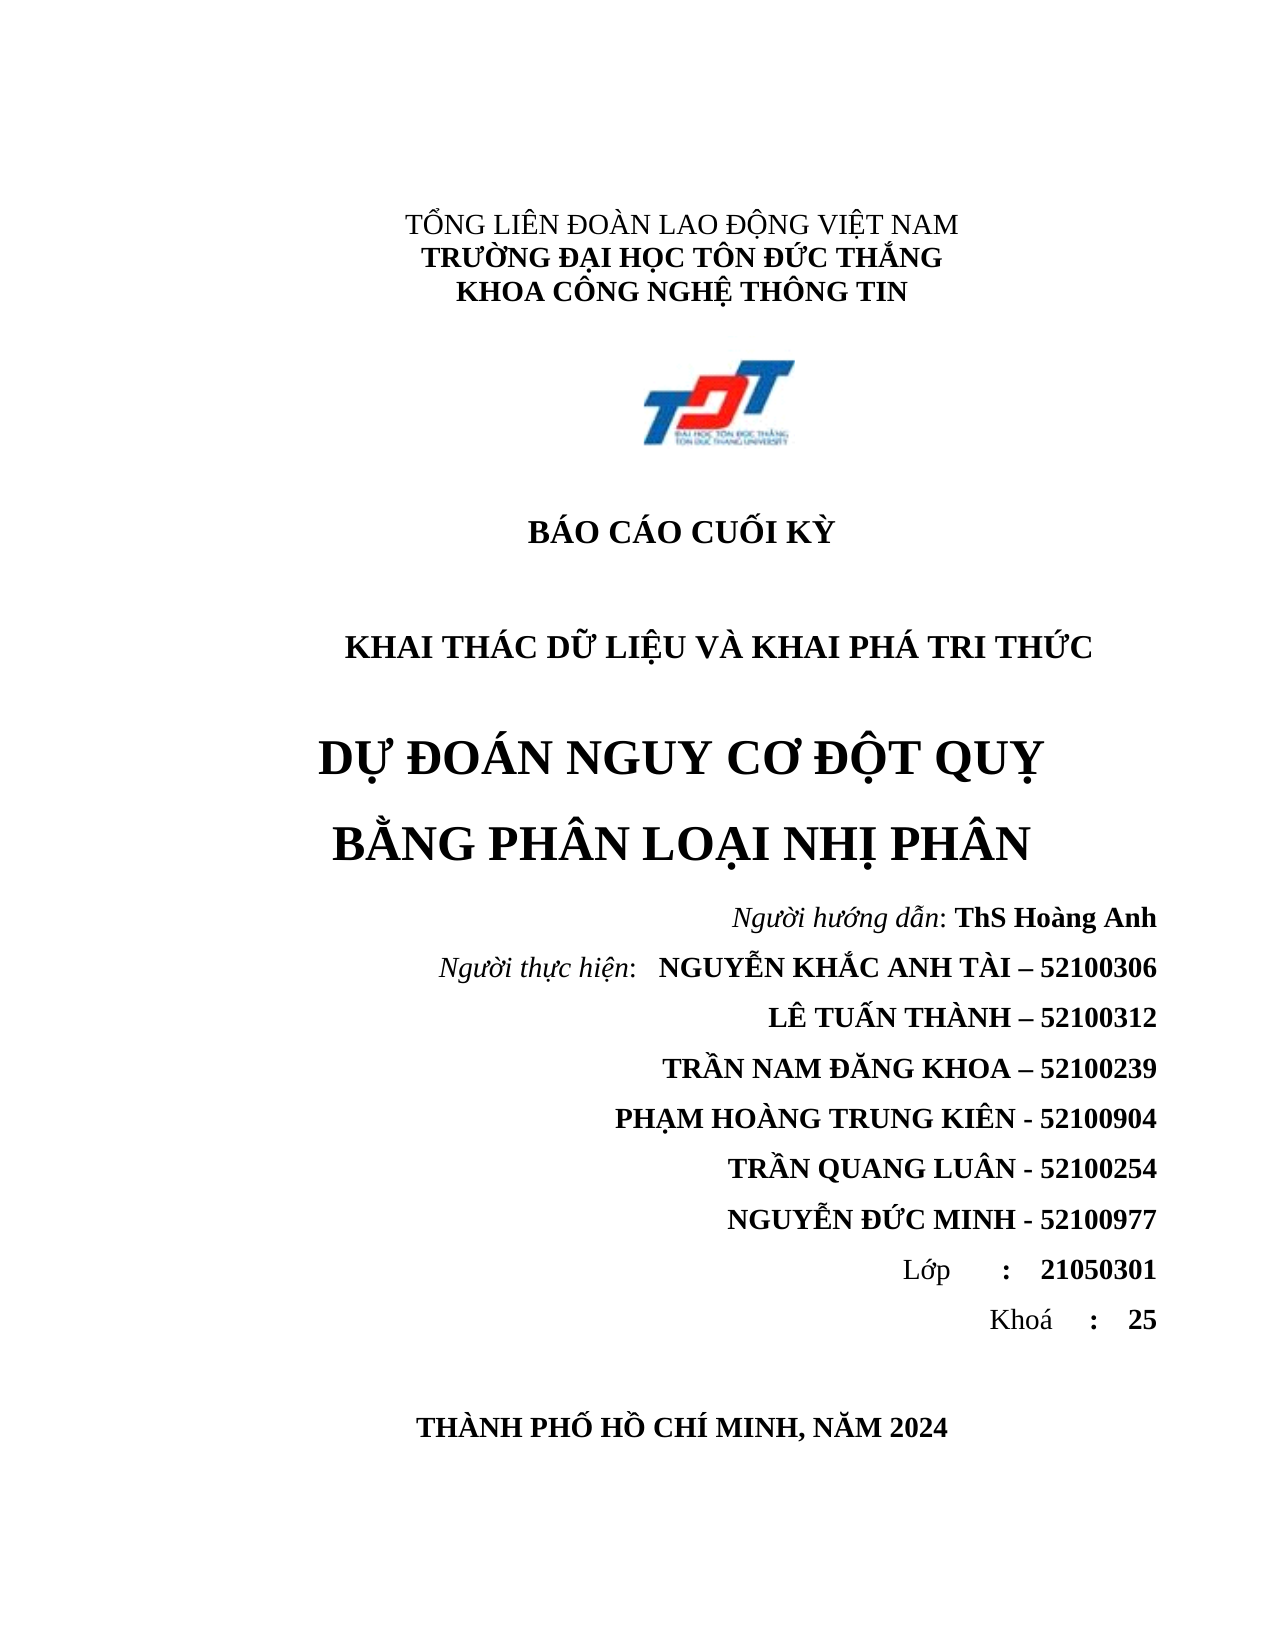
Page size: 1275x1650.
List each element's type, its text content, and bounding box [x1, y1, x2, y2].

text BẰNG PHÂN LOẠI NHỊ PHÂN [207, 814, 1157, 871]
text TỔNG LIÊN ĐOÀN LAO ĐỘNG VIỆT NAM [207, 207, 1157, 240]
text Lớp : 21050301 [207, 1252, 1157, 1286]
text Người thực hiện: NGUYỄN KHẮC ANH TÀI – 52100306 [207, 950, 1157, 984]
text PHẠM HOÀNG TRUNG KIÊN - 52100904 [207, 1101, 1157, 1135]
text KHAI THÁC DỮ LIỆU VÀ KHAI PHÁ TRI THỨC [207, 627, 1157, 665]
text TRẦN QUANG LUÂN - 52100254 [207, 1152, 1157, 1185]
text TRƯỜNG ĐẠI HỌC TÔN ĐỨC THẮNG [207, 240, 1157, 274]
text BÁO CÁO CUỐI KỲ [207, 512, 1157, 550]
text NGUYỄN ĐỨC MINH - 52100977 [207, 1202, 1157, 1235]
picture [643, 336, 795, 479]
text Người hướng dẫn: ThS Hoàng Anh [207, 900, 1157, 933]
text THÀNH PHỐ HỒ CHÍ MINH, NĂM 2024 [207, 1410, 1157, 1444]
text Khoá : 25 [207, 1302, 1157, 1336]
text DỰ ĐOÁN NGUY CƠ ĐỘT QUỴ [207, 727, 1157, 785]
text KHOA CÔNG NGHỆ THÔNG TIN [207, 274, 1157, 307]
text LÊ TUẤN THÀNH – 52100312 [207, 1001, 1157, 1034]
text TRẦN NAM ĐĂNG KHOA – 52100239 [207, 1051, 1157, 1084]
